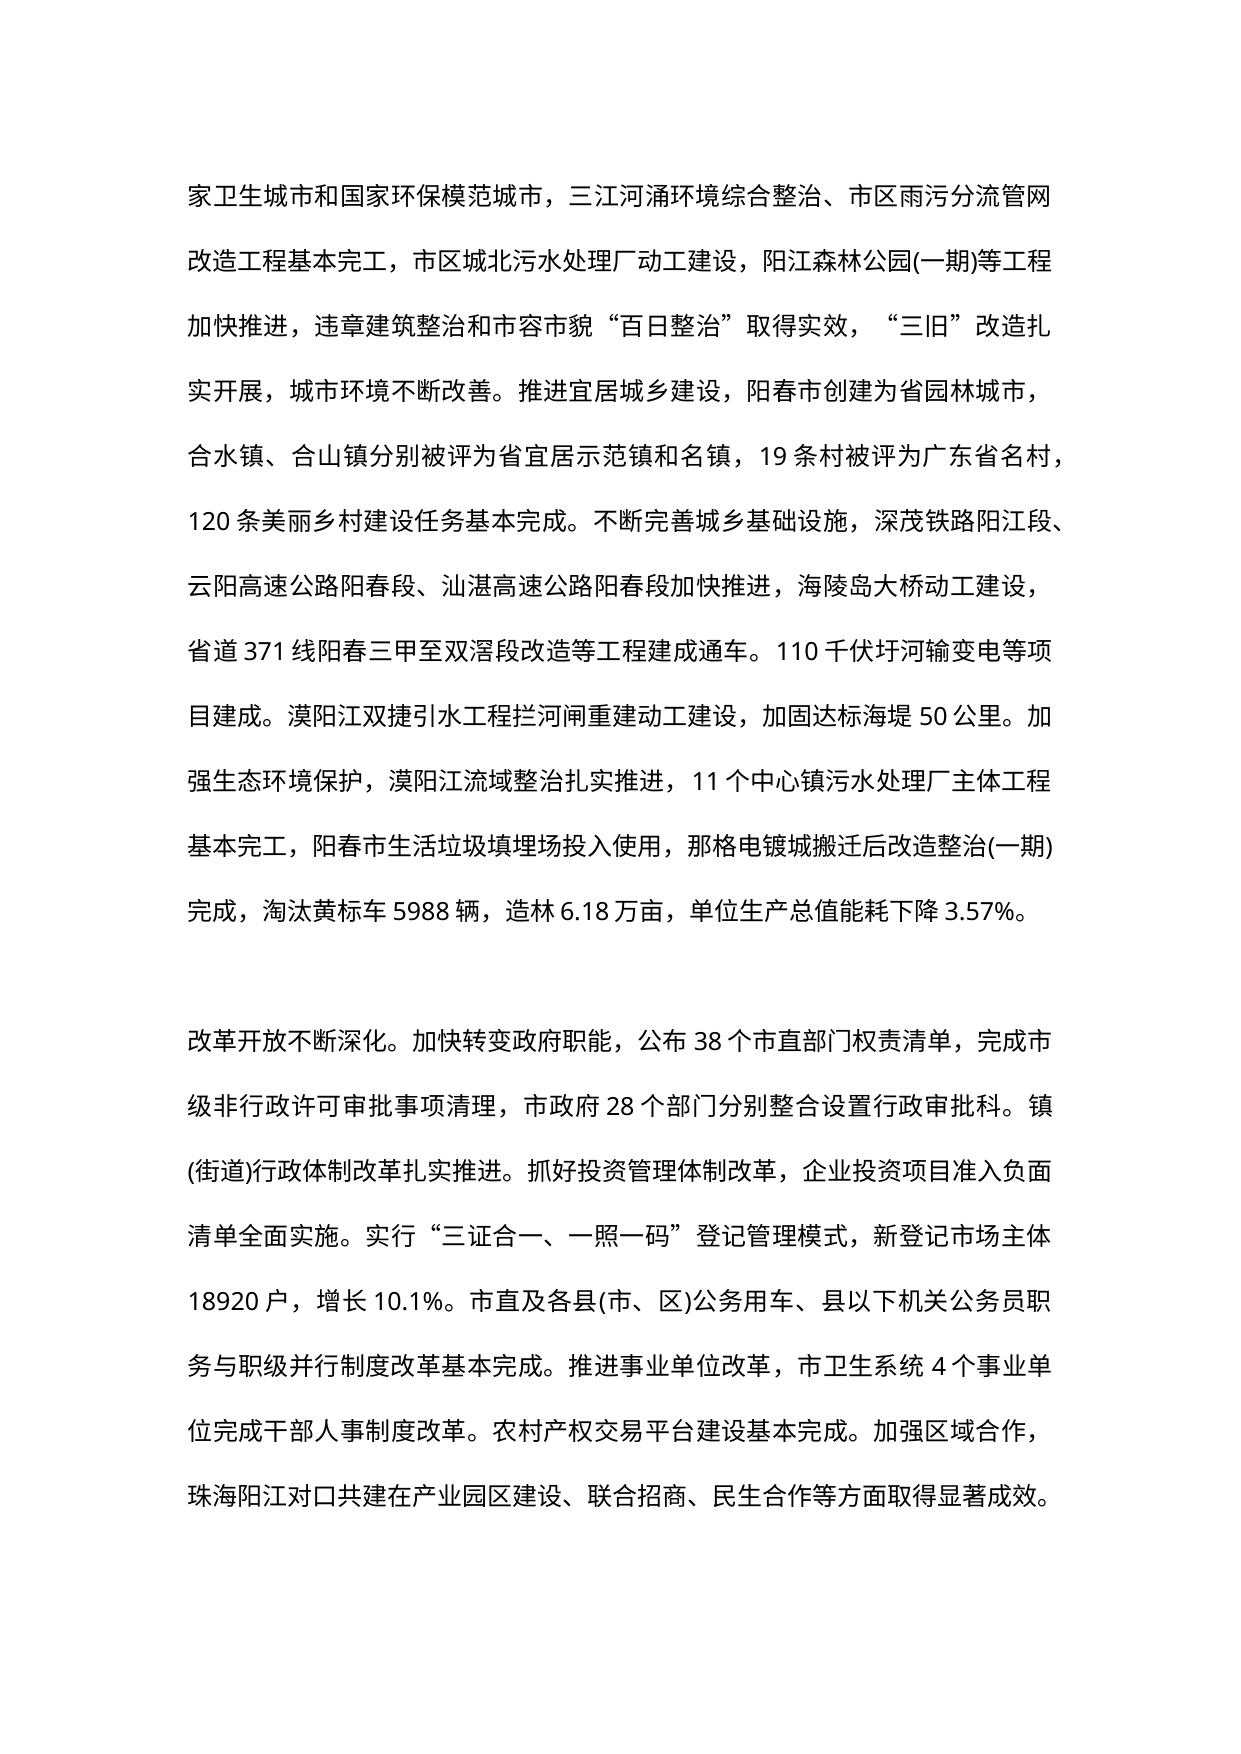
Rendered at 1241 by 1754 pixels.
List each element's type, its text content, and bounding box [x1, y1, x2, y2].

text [187, 162, 1053, 942]
text 改革开放不断深化。加快转变政府职能，公布38个市直部门权责清单，完成市级非行政许可审批事项清理，市政府28个部门分别整合设置行政审批科。镇(街道)行政体制改革扎实推进。抓好投资管理体制改革，企业投资项目准入负面清单全面实施。实行“三证合一、一照一码”登记管理模式，新登记市场主体18920户，增长10.1%。市直及各县(市、区)公务用车、县以下机关公务员职务与职级并行制度改革基本完成。推进事业单位改革，市卫生系统4个事业单位完成干部人事制度改革。农村产权交易平台建设基本完成。加强区域合作，珠海阳江对口共建在产业园区建设、联合招商、民生合作等方面取得显著成效。 [187, 1007, 1053, 1527]
